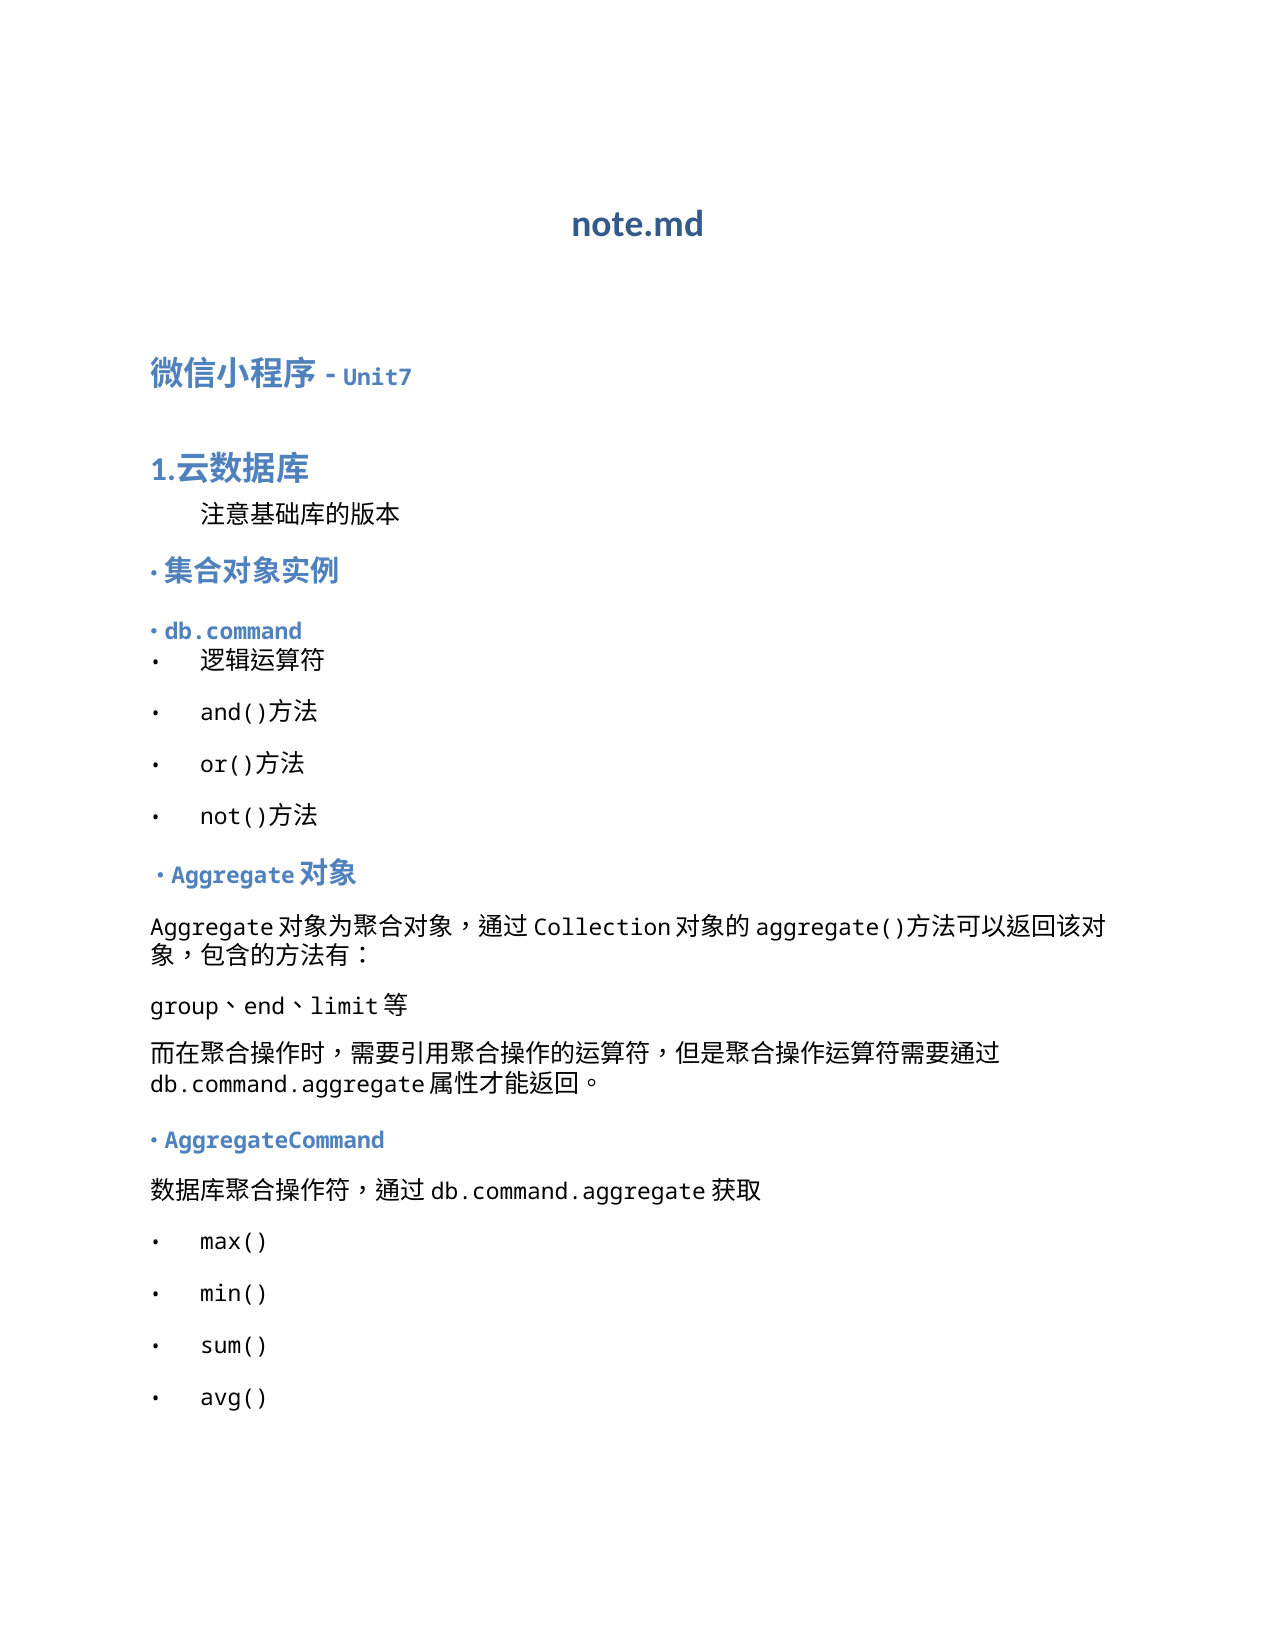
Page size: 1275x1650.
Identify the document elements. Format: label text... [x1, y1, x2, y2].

text 注意基础库的版本 [200, 501, 1075, 529]
list min() [150, 1277, 1125, 1308]
subtitle · db.command [150, 611, 1125, 647]
text 而在聚合操作时，需要引用聚合操作的运算符，但是聚合操作运算符需要通过db.command.aggregate属性才能返回。 [150, 1039, 1125, 1099]
title note.md [150, 200, 1125, 246]
subtitle 微信小程序 - Unit7 [150, 349, 1125, 395]
list avg() [150, 1381, 1125, 1412]
text group、end、limit等 [150, 989, 1125, 1021]
subtitle 1.云数据库 [150, 445, 1125, 490]
list or()方法 [150, 748, 1125, 779]
subtitle · Aggregate对象 [150, 852, 1125, 892]
list and()方法 [150, 696, 1125, 727]
text 数据库聚合操作符，通过 db.command.aggregate 获取 [150, 1175, 1125, 1206]
list 逻辑运算符 [150, 647, 1125, 675]
subtitle · 集合对象实例 [150, 550, 1125, 590]
list sum() [150, 1329, 1125, 1360]
list not()方法 [150, 800, 1125, 832]
list max() [150, 1225, 1125, 1256]
text Aggregate对象为聚合对象，通过Collection对象的aggregate()方法可以返回该对象，包含的方法有： [150, 911, 1125, 971]
subtitle · AggregateCommand [150, 1120, 1125, 1156]
